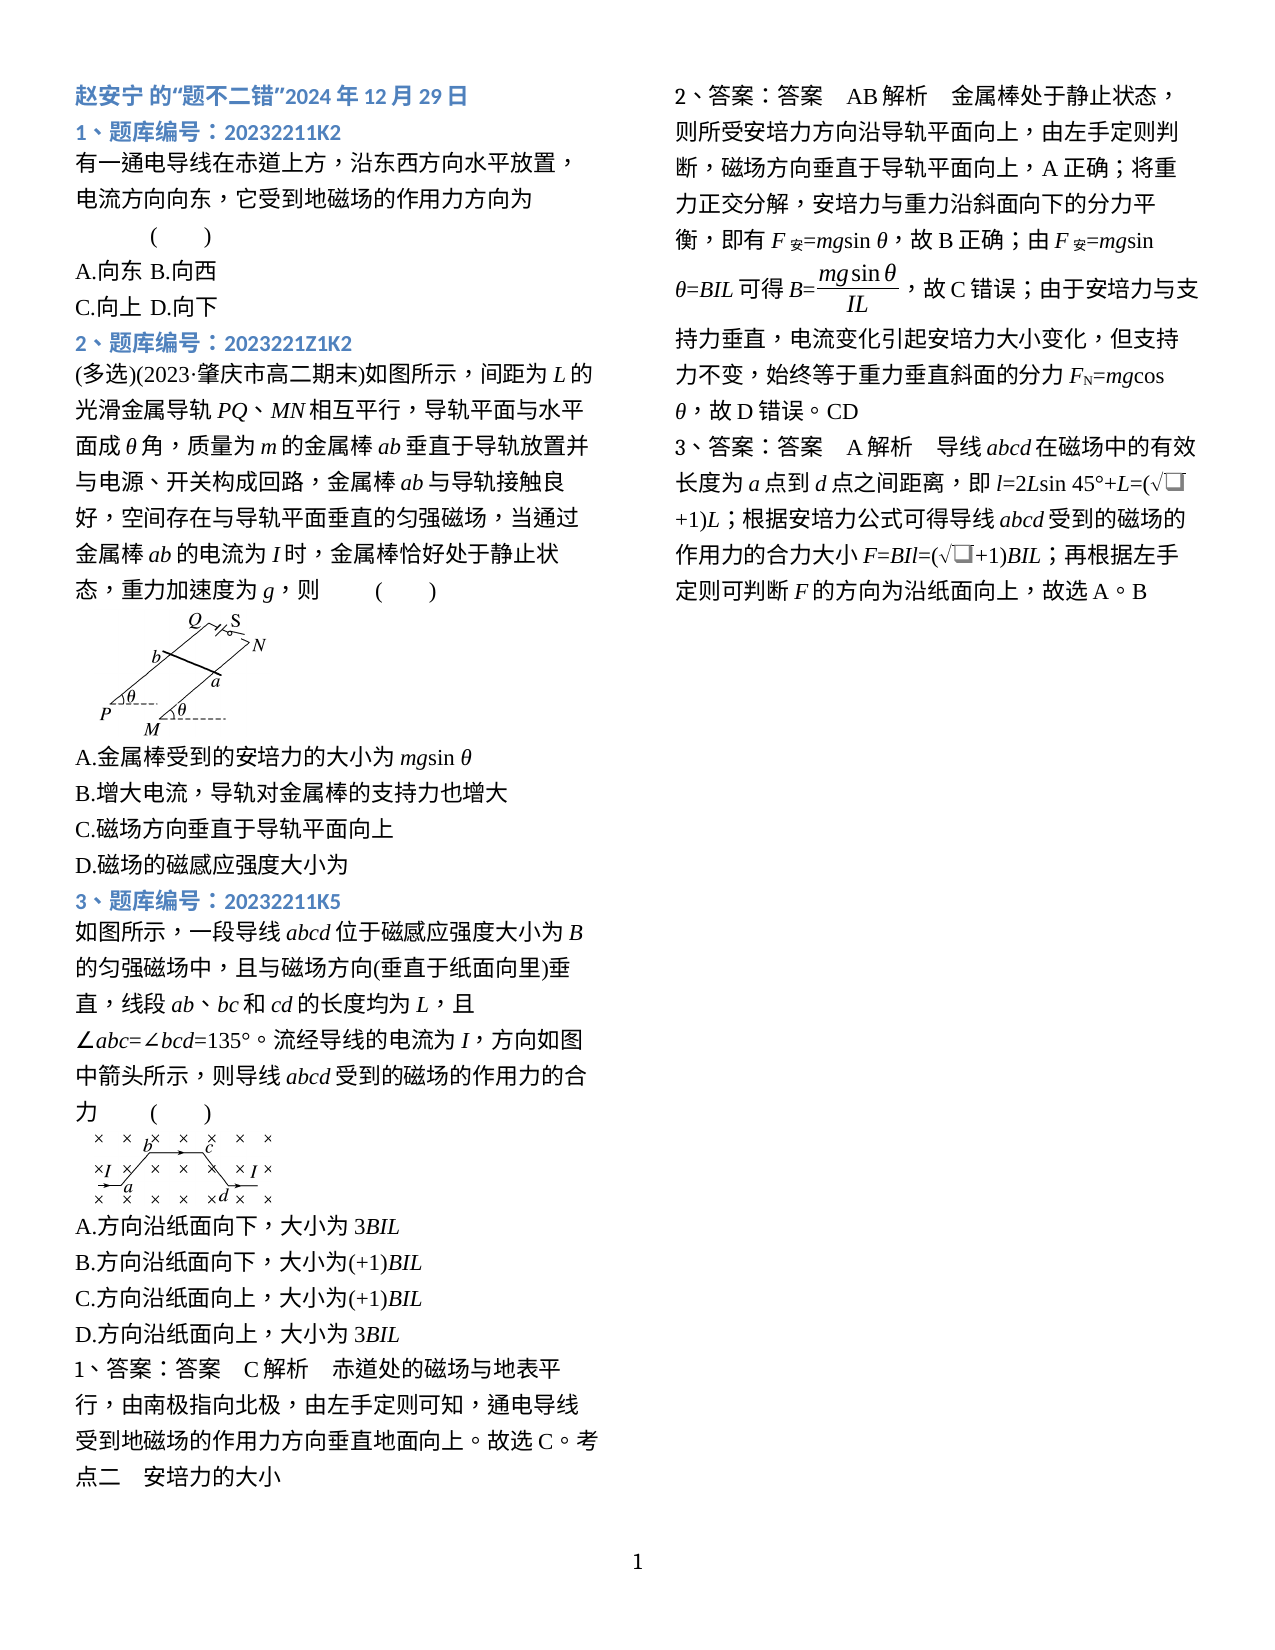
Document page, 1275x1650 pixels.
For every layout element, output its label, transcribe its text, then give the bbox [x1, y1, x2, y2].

text C.方向沿纸面向上，大小为(+1)BIL [75, 1282, 600, 1313]
text 2、答案：答案 AB解析 金属棒处于静止状态，则所受安培力方向沿导轨平面向上，由左手定则判断，磁场方向垂直于导轨平面向上，A正确；将重力正交分解，安培力与重力沿斜面向下的分力平衡，即有F安=mgsin θ，故B正确；由F安=mgsin θ=BIL可得B=，故C错误；由于安培力与支持力垂直，电流变化引起安培力大小变化，但支持力不变，始终等于重力垂直斜面的分力FN=mgcos θ，故D错误。CD [675, 80, 1200, 426]
text A.方向沿纸面向下，大小为3BIL [75, 1210, 600, 1241]
subtitle 赵安宁 的“题不二错”2024年12月29日 [75, 80, 600, 111]
text B.方向沿纸面向下，大小为(+1)BIL [75, 1246, 600, 1277]
text B.增大电流，导轨对金属棒的支持力也增大 [75, 777, 600, 808]
subtitle 1、题库编号：20232211K2 [75, 116, 600, 147]
text 1、答案：答案 C解析 赤道处的磁场与地表平行，由南极指向北极，由左手定则可知，通电导线受到地磁场的作用力方向垂直地面向上。故选C。考点二 安培力的大小 [75, 1353, 600, 1492]
text 3、答案：答案 A解析 导线abcd在磁场中的有效长度为a点到d点之间距离，即l=2Lsin 45°+L=(+1)L；根据安培力公式可得导线abcd受到的磁场的作用力的合力大小F=BIl=(+1)BIL；再根据左手定则可判断F的方向为沿纸面向上，故选A。B [675, 431, 1200, 606]
text 如图所示，一段导线abcd位于磁感应强度大小为B的匀强磁场中，且与磁场方向(垂直于纸面向里)垂直，线段ab、bc和cd的长度均为L，且∠abc=∠bcd=135°。流经导线的电流为I，方向如图中箭头所示，则导线abcd受到的磁场的作用力的合力 ( ) [75, 916, 600, 1127]
subtitle 2、题库编号：2023221Z1K2 [75, 327, 600, 358]
subtitle 3、题库编号：20232211K5 [75, 885, 600, 916]
text D.方向沿纸面向上，大小为3BIL [75, 1317, 600, 1349]
picture [93, 609, 272, 737]
text C.向上 D.向下 [75, 291, 600, 322]
picture [93, 1131, 272, 1206]
text (多选)(2023·肇庆市高二期末)如图所示，间距为L的光滑金属导轨PQ、MN相互平行，导轨平面与水平面成θ角，质量为m的金属棒ab垂直于导轨放置并与电源、开关构成回路，金属棒ab与导轨接触良好，空间存在与导轨平面垂直的匀强磁场，当通过金属棒ab的电流为I时，金属棒恰好处于静止状态，重力加速度为g，则 ( ) [75, 358, 600, 605]
text C.磁场方向垂直于导轨平面向上 [75, 813, 600, 844]
text D.磁场的磁感应强度大小为 [75, 849, 600, 880]
text A.金属棒受到的安培力的大小为mgsin θ [75, 741, 600, 772]
text A.向东 B.向西 [75, 255, 600, 286]
text 有一通电导线在赤道上方，沿东西方向水平放置，电流方向向东，它受到地磁场的作用力方向为 ( ) [75, 147, 600, 250]
